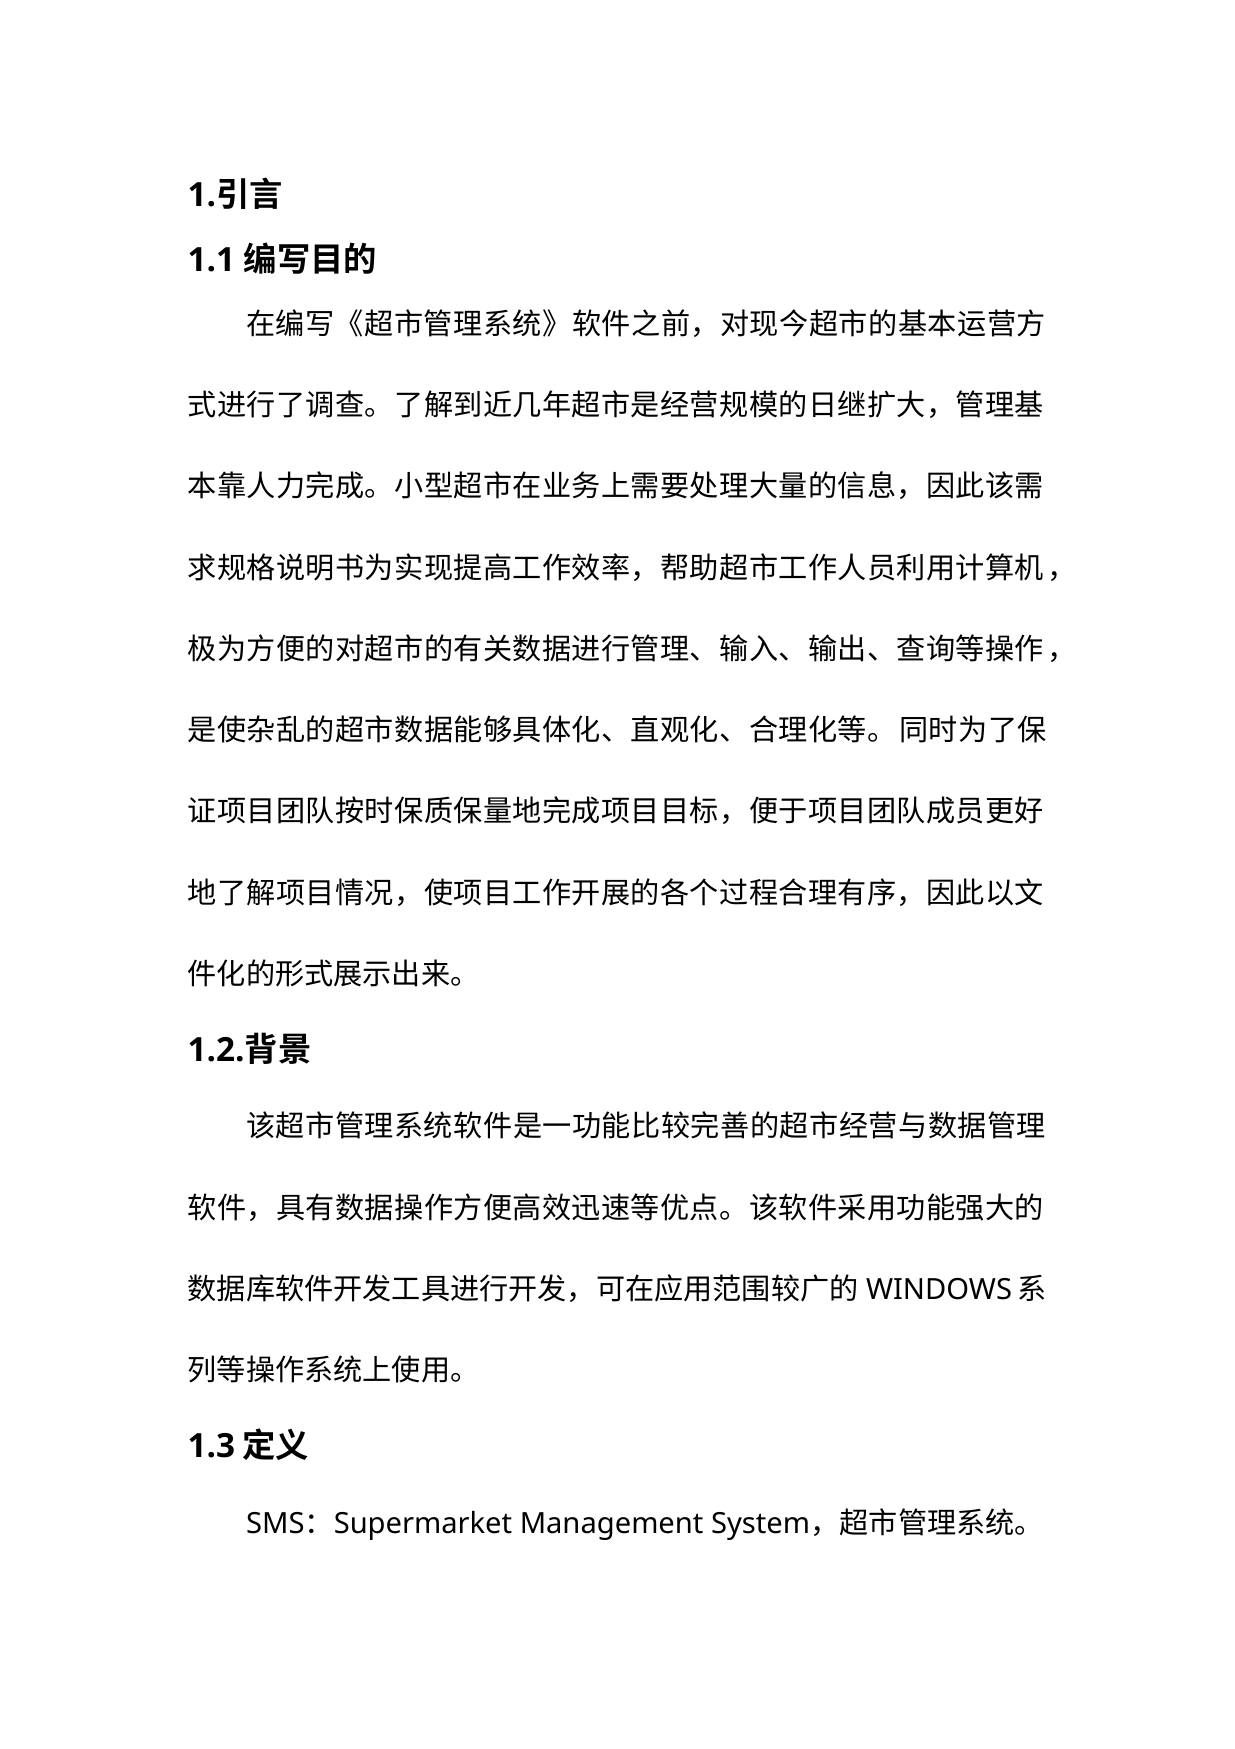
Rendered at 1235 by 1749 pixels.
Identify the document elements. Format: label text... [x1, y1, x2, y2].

text 在编写《超市管理系统》软件之前，对现今超市的基本运营方式进行了调查。了解到近几年超市是经营规模的日继扩大，管理基本靠人力完成。小型超市在业务上需要处理大量的信息，因此该需求规格说明书为实现提高工作效率，帮助超市工作人员利用计算机，极为方便的对超市的有关数据进行管理、输入、输出、查询等操作，是使杂乱的超市数据能够具体化、直观化、合理化等。同时为了保证项目团队按时保质保量地完成项目目标，便于项目团队成员更好地了解项目情况，使项目工作开展的各个过程合理有序，因此以文件化的形式展示出来。 [187, 289, 1047, 1004]
text 1.3定义 [187, 1411, 1047, 1476]
text 1.2.背景 [187, 1014, 1047, 1079]
list 1.引言 [187, 159, 1047, 224]
list 1.1 编写目的 [187, 224, 1047, 289]
text 该超市管理系统软件是一功能比较完善的超市经营与数据管理软件，具有数据操作方便高效迅速等优点。该软件采用功能强大的数据库软件开发工具进行开发，可在应用范围较广的WINDOWS系列等操作系统上使用。 [187, 1092, 1047, 1400]
text SMS：Supermarket Management System，超市管理系统。 [187, 1488, 1047, 1553]
